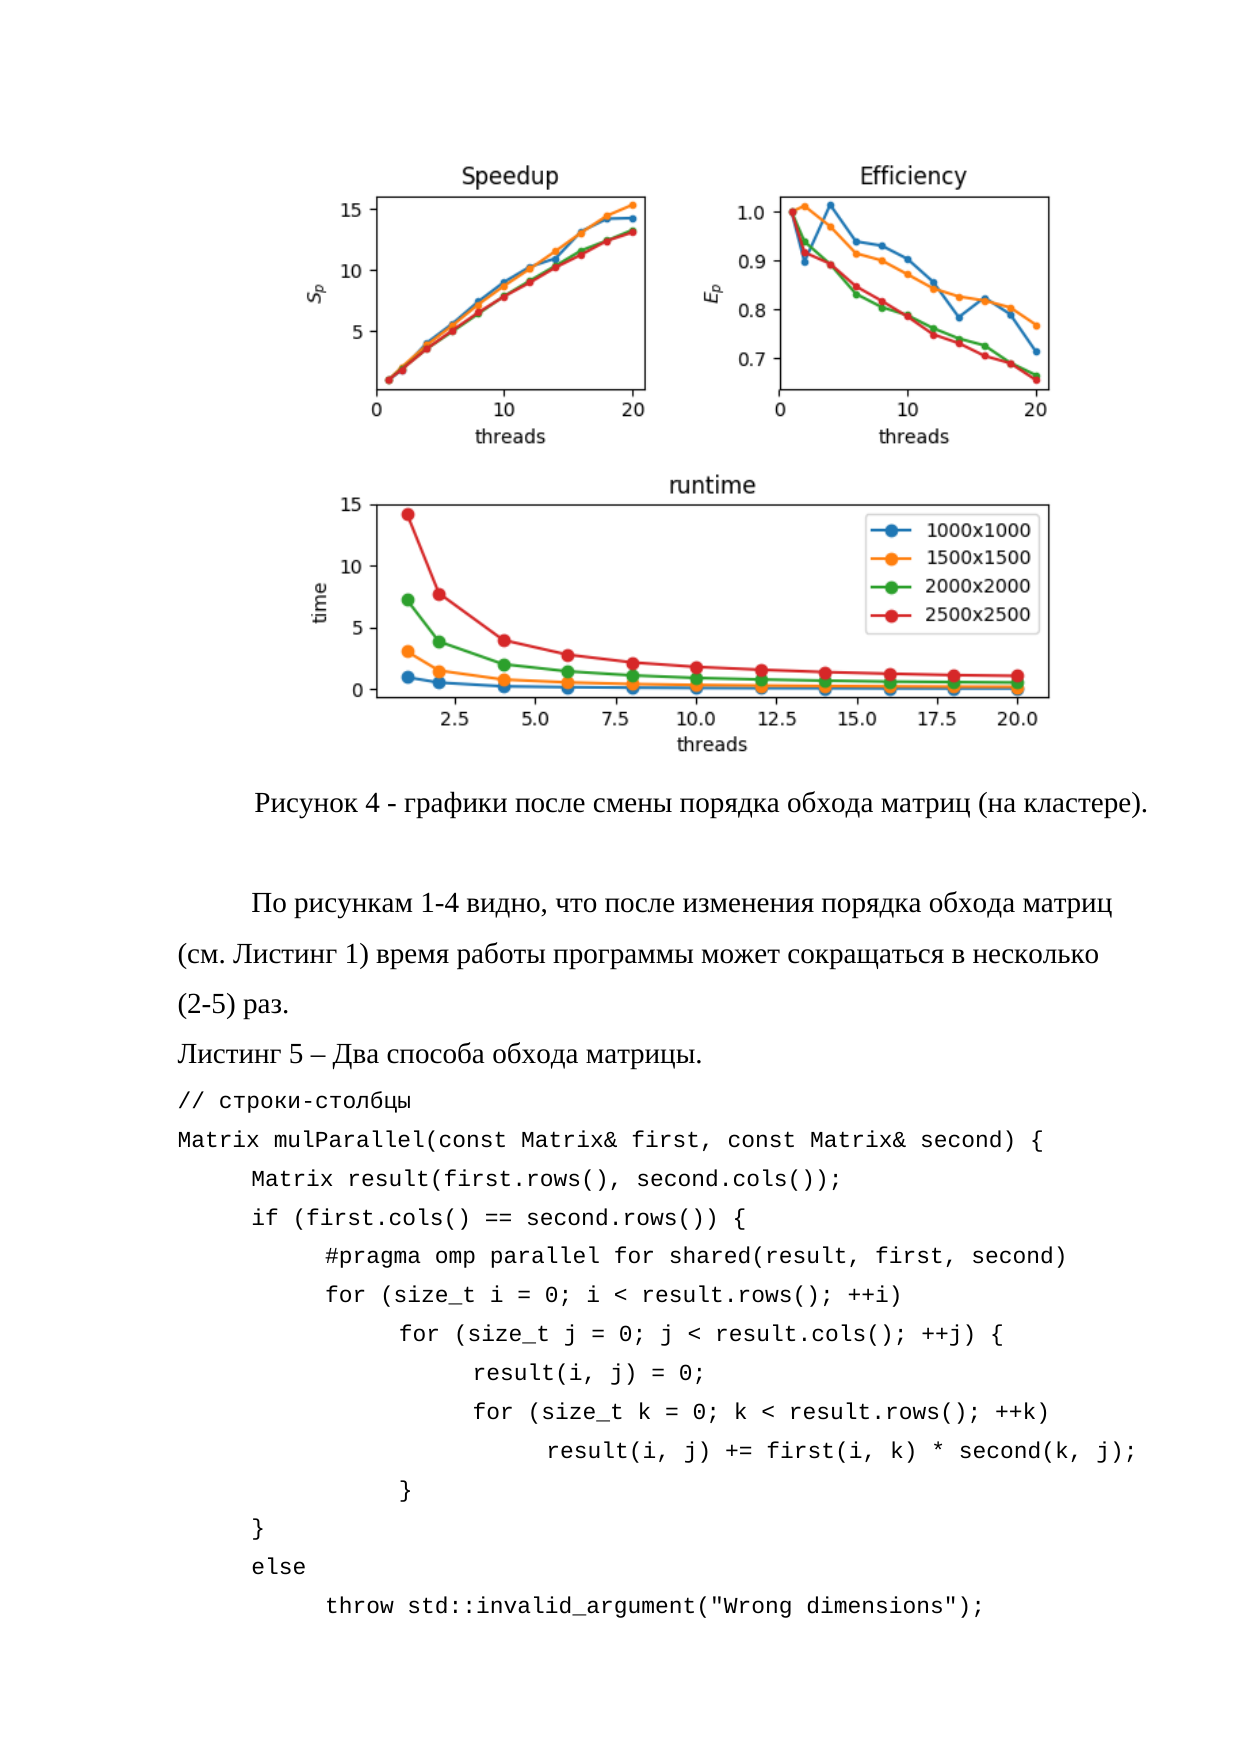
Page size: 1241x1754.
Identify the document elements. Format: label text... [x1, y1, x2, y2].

text // строки-столбцы [177, 1089, 1152, 1115]
text for (size_t k = 0; k < result.rows(); ++k) [177, 1400, 1152, 1426]
text Matrix mulParallel(const Matrix& first, const Matrix& second) { [177, 1128, 1152, 1154]
text Листинг 5 – Два способа обхода матрицы. [177, 1037, 1152, 1070]
text result(i, j) += first(i, k) * second(k, j); [177, 1439, 1152, 1465]
text } [177, 1517, 1152, 1543]
text else [177, 1556, 1152, 1582]
text Matrix result(first.rows(), second.cols()); [177, 1167, 1152, 1193]
text По рисункам 1-4 видно, что после изменения порядка обхода матриц [177, 886, 1152, 919]
text if (first.cols() == second.rows()) { [177, 1206, 1152, 1232]
text (2-5) раз. [177, 986, 1152, 1020]
picture [268, 118, 1135, 769]
text result(i, j) = 0; [177, 1361, 1152, 1387]
text for (size_t j = 0; j < result.cols(); ++j) { [177, 1322, 1152, 1348]
text #pragma omp parallel for shared(result, first, second) [177, 1245, 1152, 1271]
text throw std::invalid_argument("Wrong dimensions"); [177, 1594, 1152, 1620]
text (см. Листинг 1) время работы программы может сокращаться в несколько [177, 936, 1152, 969]
text for (size_t i = 0; i < result.rows(); ++i) [177, 1284, 1152, 1309]
text Рисунок 4 - графики после смены порядка обхода матриц (на кластере). [177, 785, 1152, 818]
text } [177, 1478, 1152, 1504]
